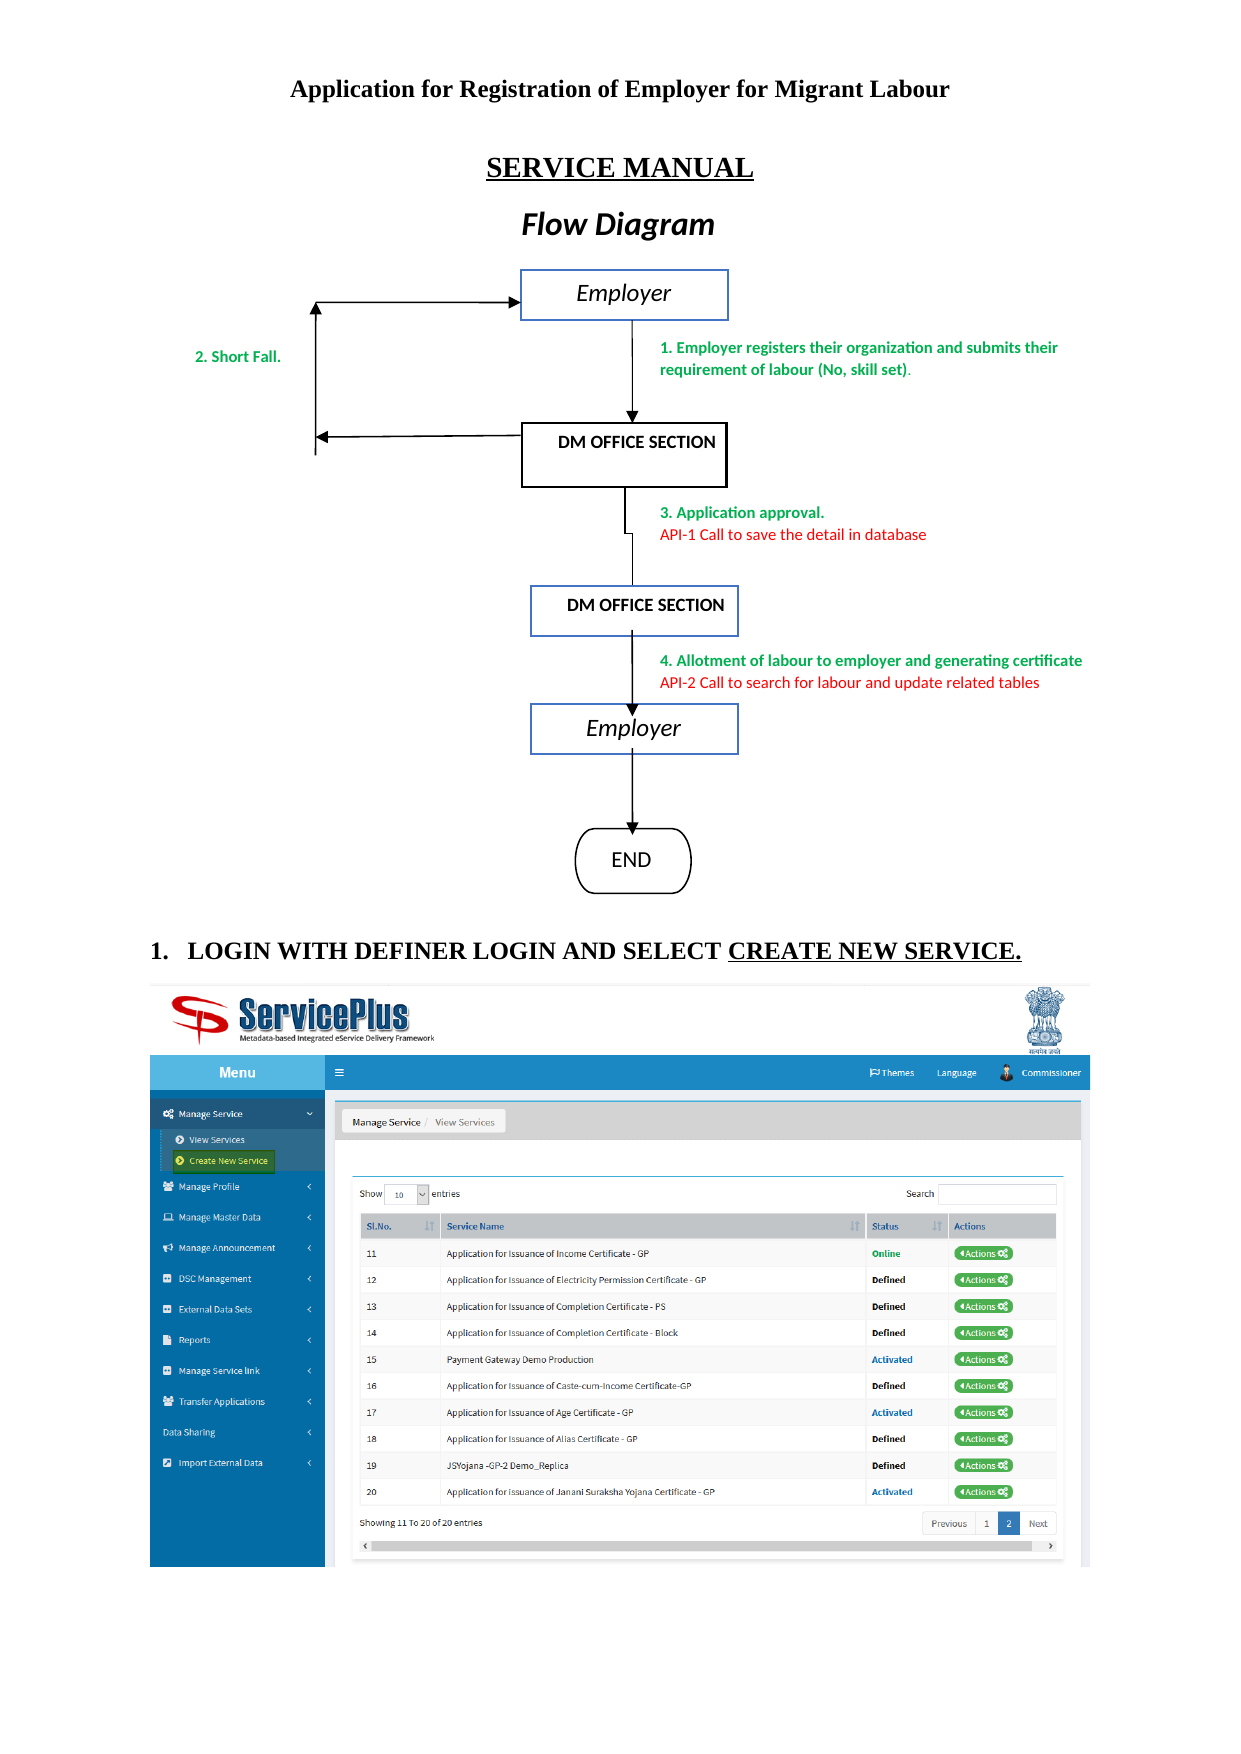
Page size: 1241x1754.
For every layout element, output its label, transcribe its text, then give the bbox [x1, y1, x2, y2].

picture [150, 983, 1091, 1567]
text SERVICE MANUAL [150, 150, 1090, 183]
text Flow Diagram [150, 203, 1090, 243]
list LOGIN WITH DEFINER LOGIN AND SELECT CREATE NEW SERVICE. [150, 936, 1090, 965]
